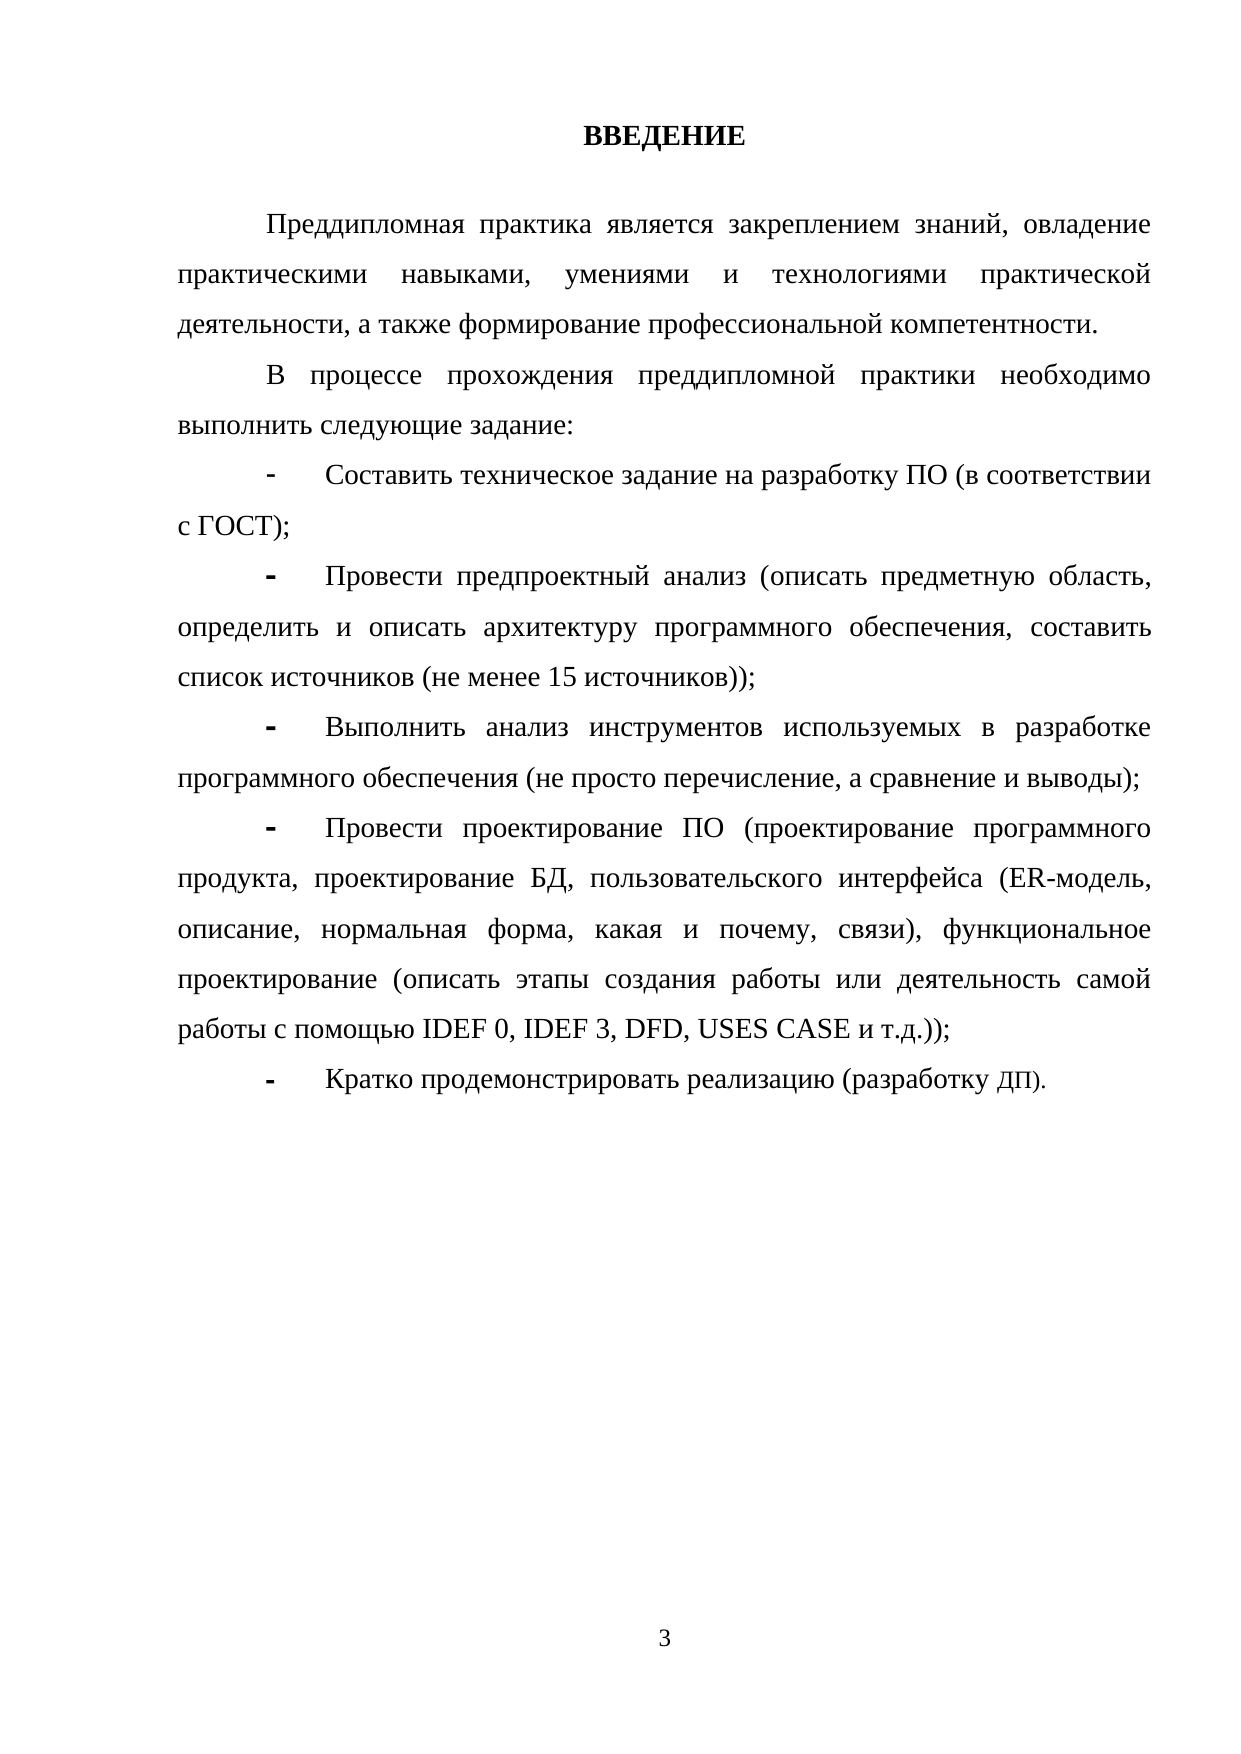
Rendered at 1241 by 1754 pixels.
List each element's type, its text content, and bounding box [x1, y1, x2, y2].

list Провести предпроектный анализ (описать предметную область, определить и описать архитектуру программного обеспечения, составить список источников (не менее 15 источников)); [177, 558, 1152, 692]
list Составить техническое задание на разработку ПО (в соответствии с ГОСТ); [177, 457, 1152, 541]
list Выполнить анализ инструментов используемых в разработке программного обеспечения (не просто перечисление, а сравнение и выводы); [177, 709, 1152, 793]
list Провести проектирование ПО (проектирование программного продукта, проектирование БД, пользовательского интерфейса (ER-модель, описание, нормальная форма, какая и почему, связи), функциональное проектирование (описать этапы создания работы или деятельность самой работы с помощью IDEF 0, IDEF 3, DFD, USES CASE и т.д.)); [177, 810, 1152, 1045]
subtitle ВВЕДЕНИЕ [177, 118, 1152, 152]
list Кратко продемонстрировать реализацию (разработку ДП). [177, 1062, 1152, 1095]
text В процессе прохождения преддипломной практики необходимо выполнить следующие задание: [177, 357, 1152, 441]
text Преддипломная практика является закреплением знаний, овладение практическими навыками, умениями и технологиями практической деятельности, а также формирование профессиональной компетентности. [177, 206, 1152, 340]
